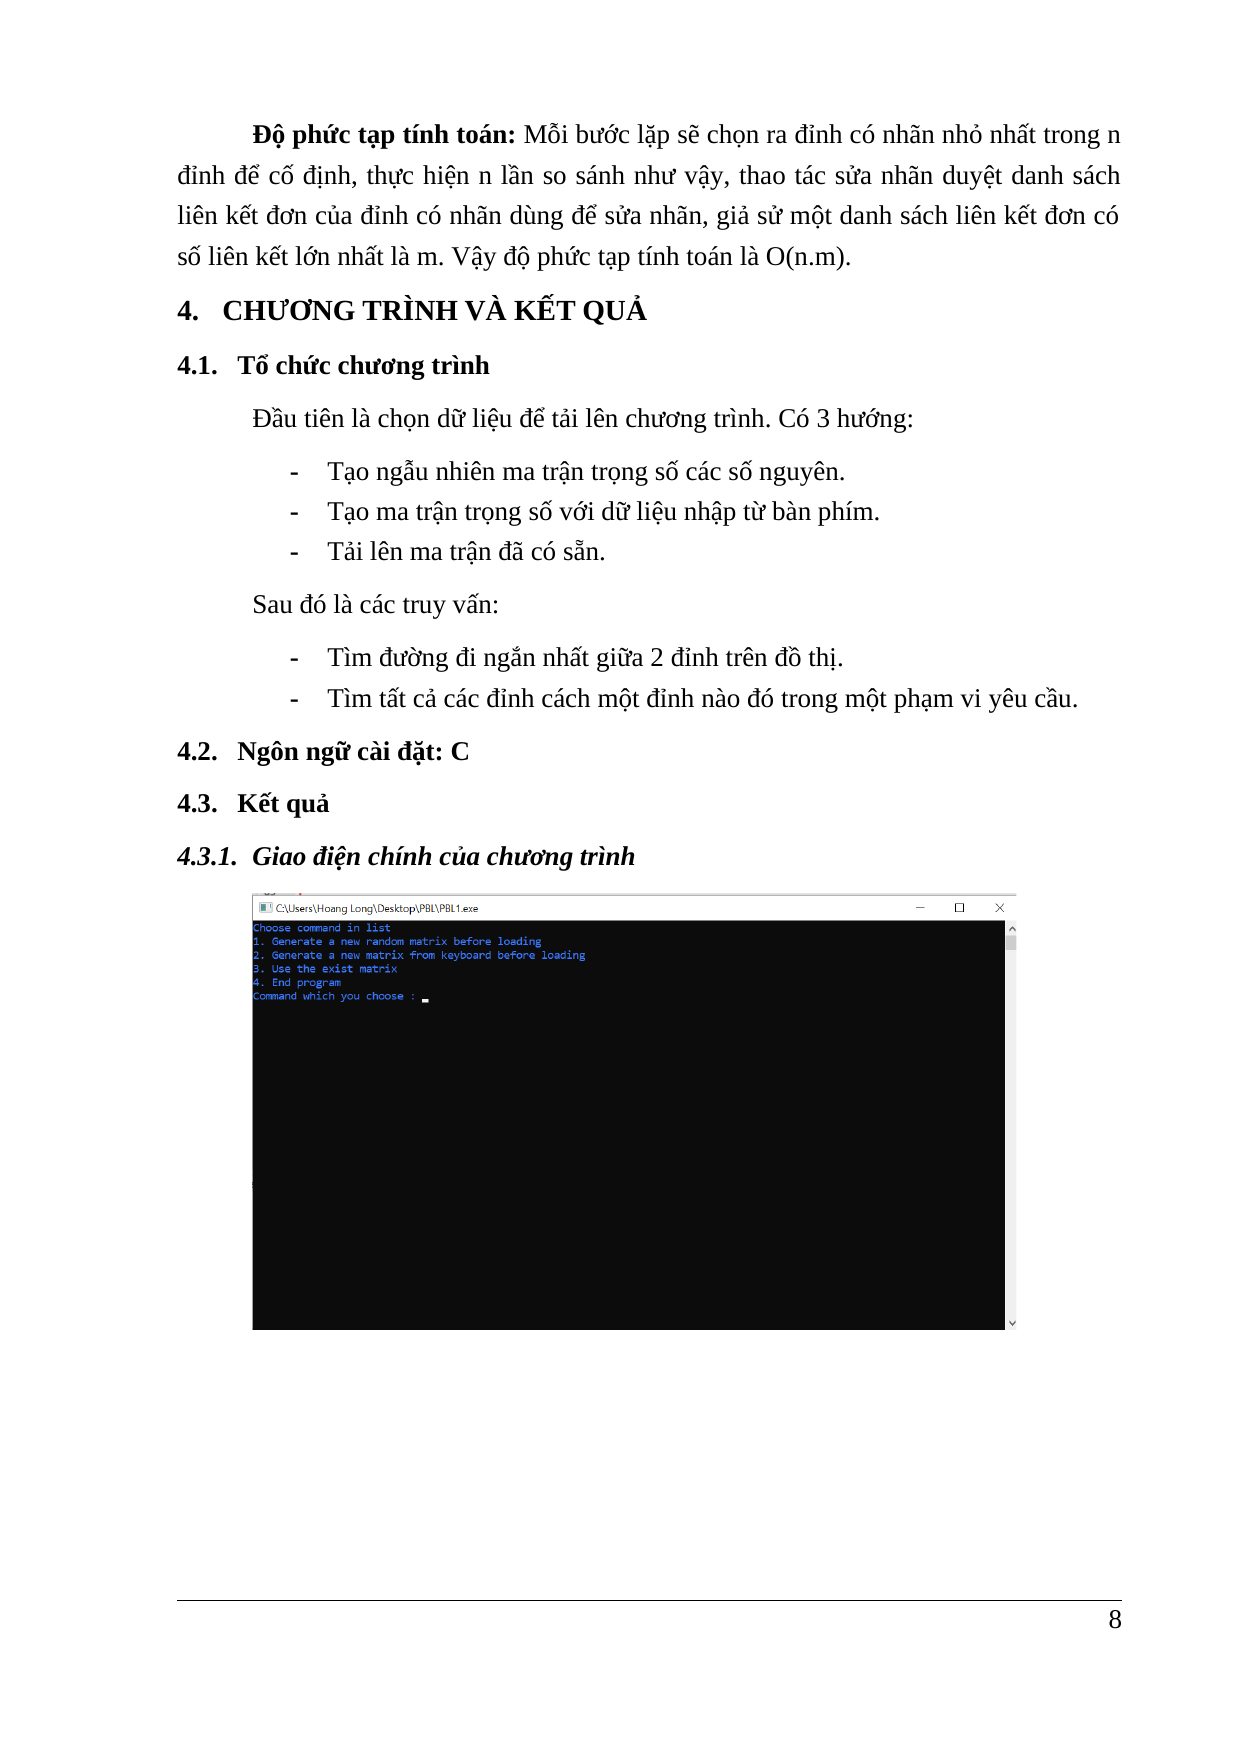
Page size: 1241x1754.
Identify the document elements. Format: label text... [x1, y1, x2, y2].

subtitle Ngôn ngữ cài đặt: C [177, 734, 1122, 766]
list Tạo ma trận trọng số với dữ liệu nhập từ bàn phím. [289, 495, 1122, 526]
list Tải lên ma trận đã có sẵn. [289, 535, 1122, 567]
text Đầu tiên là chọn dữ liệu để tải lên chương trình. Có 3 hướng: [177, 402, 1122, 433]
picture [252, 893, 1017, 1330]
subtitle Kết quả [177, 787, 1122, 819]
list Tìm đường đi ngắn nhất giữa 2 đỉnh trên đồ thị. [289, 641, 1122, 672]
subtitle Giao điện chính của chương trình [177, 840, 1122, 872]
text Sau đó là các truy vấn: [177, 588, 1122, 619]
subtitle CHƯƠNG TRÌNH VÀ KẾT QUẢ [177, 293, 1122, 326]
list Tạo ngẫu nhiên ma trận trọng số các số nguyên. [289, 454, 1122, 486]
subtitle Tổ chức chương trình [177, 349, 1122, 380]
list Tìm tất cả các đỉnh cách một đỉnh nào đó trong một phạm vi yêu cầu. [289, 682, 1122, 713]
text Độ phức tạp tính toán: Mỗi bước lặp sẽ chọn ra đỉnh có nhãn nhỏ nhất trong n đỉnh để cố định, thực hiện n lần so sánh như vậy, thao tác sửa nhãn duyệt danh sách liên kết đơn của đỉnh có nhãn dùng để sửa nhãn, giả sử một danh sách liên kết đơn có số liên kết lớn nhất là m. Vậy độ phức tạp tính toán là O(n.m). [177, 118, 1122, 271]
